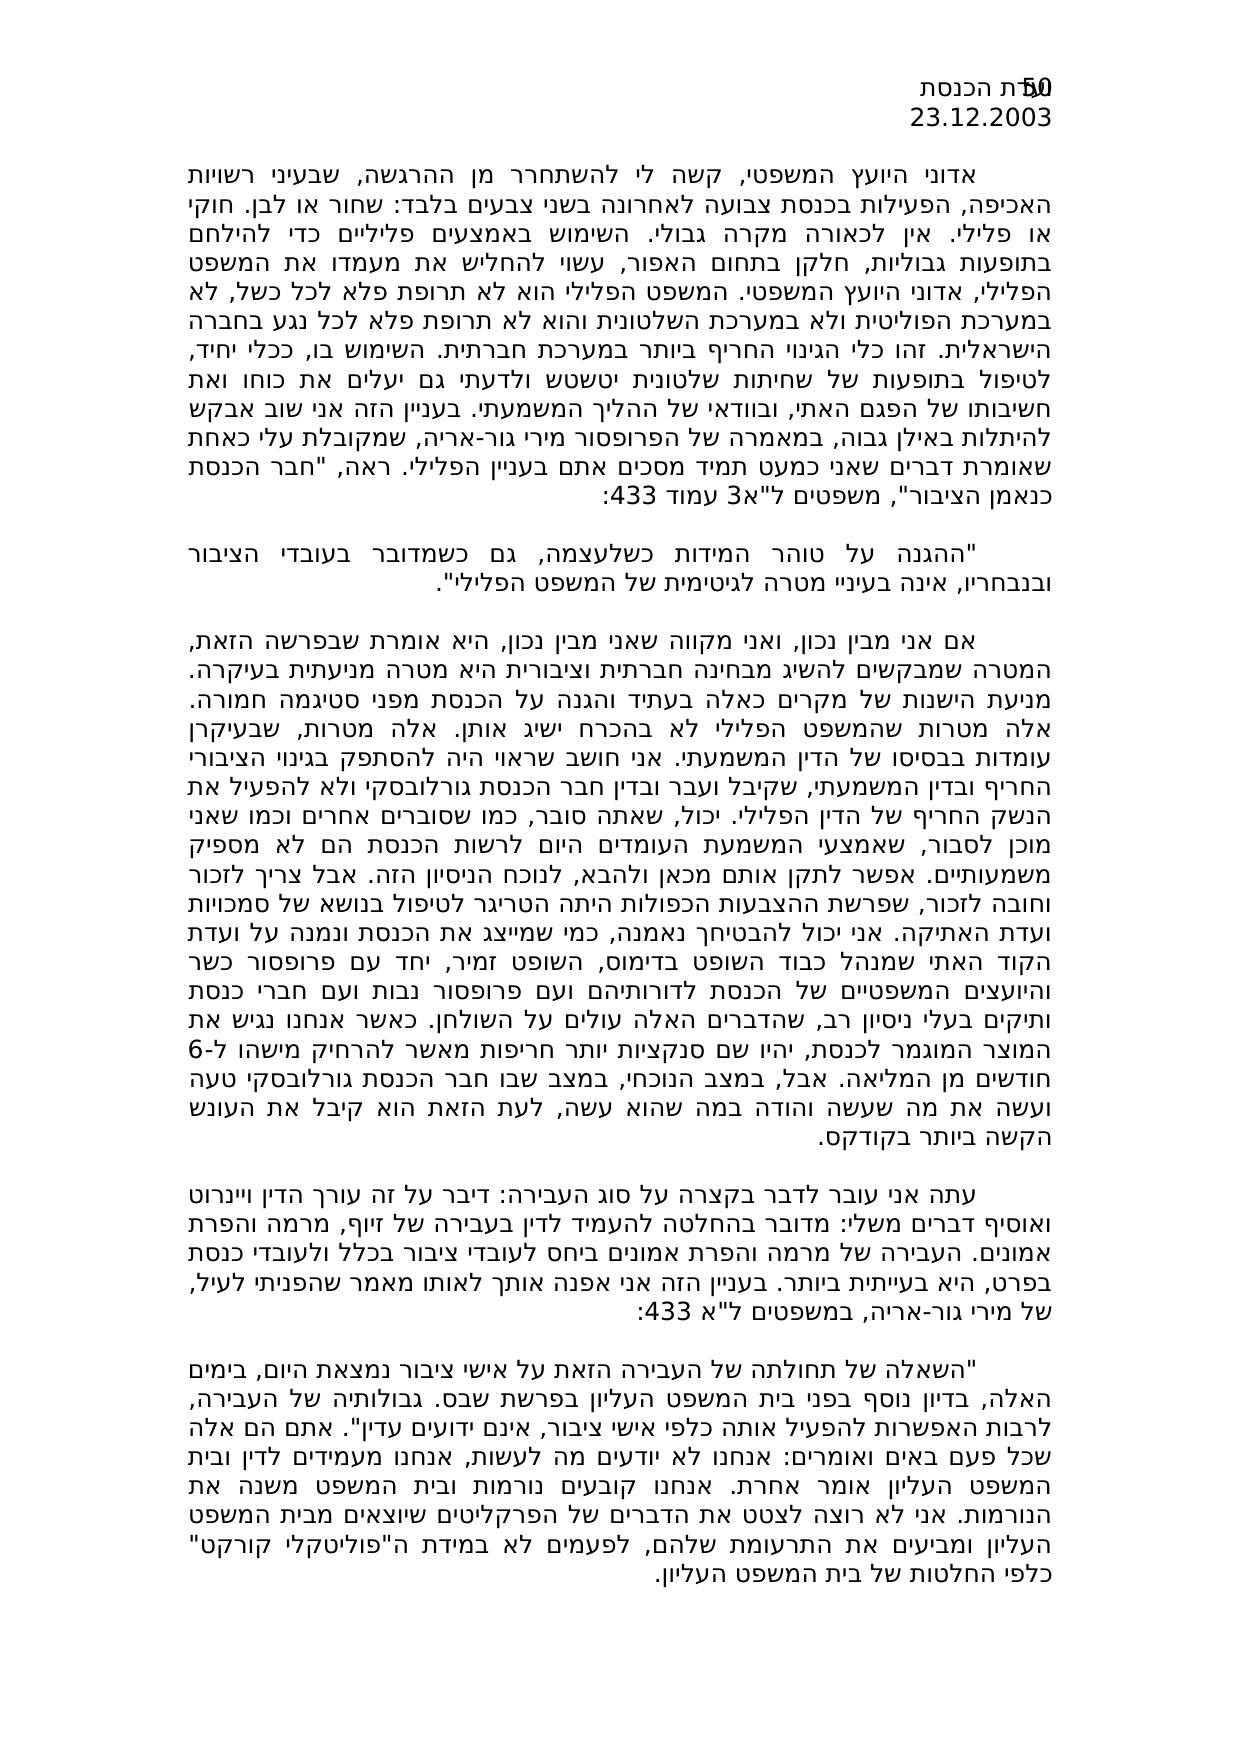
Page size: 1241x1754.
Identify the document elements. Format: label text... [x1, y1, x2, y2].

text אם אני מבין נכון, ואני מקווה שאני מבין נכון, היא אומרת שבפרשה הזאת, המטרה שמבקשים להשיג מבחינה חברתית וציבורית היא מטרה מניעתית בעיקרה. מניעת הישנות של מקרים כאלה בעתיד והגנה על הכנסת מפני סטיגמה חמורה. אלה מטרות שהמשפט הפלילי לא בהכרח ישיג אותן. אלה מטרות, שבעיקרן עומדות בבסיסו של הדין המשמעתי. אני חושב שראוי היה להסתפק בגינוי הציבורי החריף ובדין המשמעתי, שקיבל ועבר ובדין חבר הכנסת גורלובסקי ולא להפעיל את הנשק החריף של הדין הפלילי. יכול, שאתה סובר, כמו שסוברים אחרים וכמו שאני מוכן לסבור, שאמצעי המשמעת העומדים היום לרשות הכנסת הם לא מספיק משמעותיים. אפשר לתקן אותם מכאן ולהבא, לנוכח הניסיון הזה. אבל צריך לזכור וחובה לזכור, שפרשת ההצבעות הכפולות היתה הטריגר לטיפול בנושא של סמכויות ועדת האתיקה. אני יכול להבטיחך נאמנה, כמי שמייצג את הכנסת ונמנה על ועדת הקוד האתי שמנהל כבוד השופט בדימוס, השופט זמיר, יחד עם פרופסור כשר והיועצים המשפטיים של הכנסת לדורותיהם ועם פרופסור נבות ועם חברי כנסת ותיקים בעלי ניסיון רב, שהדברים האלה עולים על השולחן. כאשר אנחנו נגיש את המוצר המוגמר לכנסת, יהיו שם סנקציות יותר חריפות מאשר להרחיק מישהו ל-6 חודשים מן המליאה. אבל, במצב הנוכחי, במצב שבו חבר הכנסת גורלובסקי טעה ועשה את מה שעשה והודה במה שהוא עשה, לעת הזאת הוא קיבל את העונש הקשה ביותר בקודקס. [187, 626, 1053, 1151]
text "ההגנה על טוהר המידות כשלעצמה, גם כשמדובר בעובדי הציבור ובנבחריו, אינה בעיניי מטרה לגיטימית של המשפט הפלילי". [187, 539, 1053, 598]
text "השאלה של תחולתה של העבירה הזאת על אישי ציבור נמצאת היום, בימים האלה, בדיון נוסף בפני בית המשפט העליון בפרשת שבס. גבולותיה של העבירה, לרבות האפשרות להפעיל אותה כלפי אישי ציבור, אינם ידועים עדין". אתם הם אלה שכל פעם באים ואומרים: אנחנו לא יודעים מה לעשות, אנחנו מעמידים לדין ובית המשפט העליון אומר אחרת. אנחנו קובעים נורמות ובית המשפט משנה את הנורמות. אני לא רוצה לצטט את הדברים של הפרקליטים שיוצאים מבית המשפט העליון ומביעים את התרעומת שלהם, לפעמים לא במידת ה"פוליטקלי קורקט" כלפי החלטות של בית המשפט העליון. [187, 1355, 1053, 1588]
text אדוני היועץ המשפטי, קשה לי להשתחרר מן ההרגשה, שבעיני רשויות האכיפה, הפעילות בכנסת צבועה לאחרונה בשני צבעים בלבד: שחור או לבן. חוקי או פלילי. אין לכאורה מקרה גבולי. השימוש באמצעים פליליים כדי להילחם בתופעות גבוליות, חלקן בתחום האפור, עשוי להחליש את מעמדו את המשפט הפלילי, אדוני היועץ המשפטי. המשפט הפלילי הוא לא תרופת פלא לכל כשל, לא במערכת הפוליטית ולא במערכת השלטונית והוא לא תרופת פלא לכל נגע בחברה הישראלית. זהו כלי הגינוי החריף ביותר במערכת חברתית. השימוש בו, ככלי יחיד, לטיפול בתופעות של שחיתות שלטונית יטשטש ולדעתי גם יעלים את כוחו ואת חשיבותו של הפגם האתי, ובוודאי של ההליך המשמעתי. בעניין הזה אני שוב אבקש להיתלות באילן גבוה, במאמרה של הפרופסור מירי גור-אריה, שמקובלת עלי כאחת שאומרת דברים שאני כמעט תמיד מסכים אתם בעניין הפלילי. ראה, "חבר הכנסת כנאמן הציבור", משפטים ל"א3 עמוד 433: [187, 161, 1053, 511]
text עתה אני עובר לדבר בקצרה על סוג העבירה: דיבר על זה עורך הדין ויינרוט ואוסיף דברים משלי: מדובר בהחלטה להעמיד לדין בעבירה של זיוף, מרמה והפרת אמונים. העבירה של מרמה והפרת אמונים ביחס לעובדי ציבור בכלל ולעובדי כנסת בפרט, היא בעייתית ביותר. בעניין הזה אני אפנה אותך לאותו מאמר שהפניתי לעיל, של מירי גור-אריה, במשפטים ל"א 433: [187, 1180, 1053, 1326]
